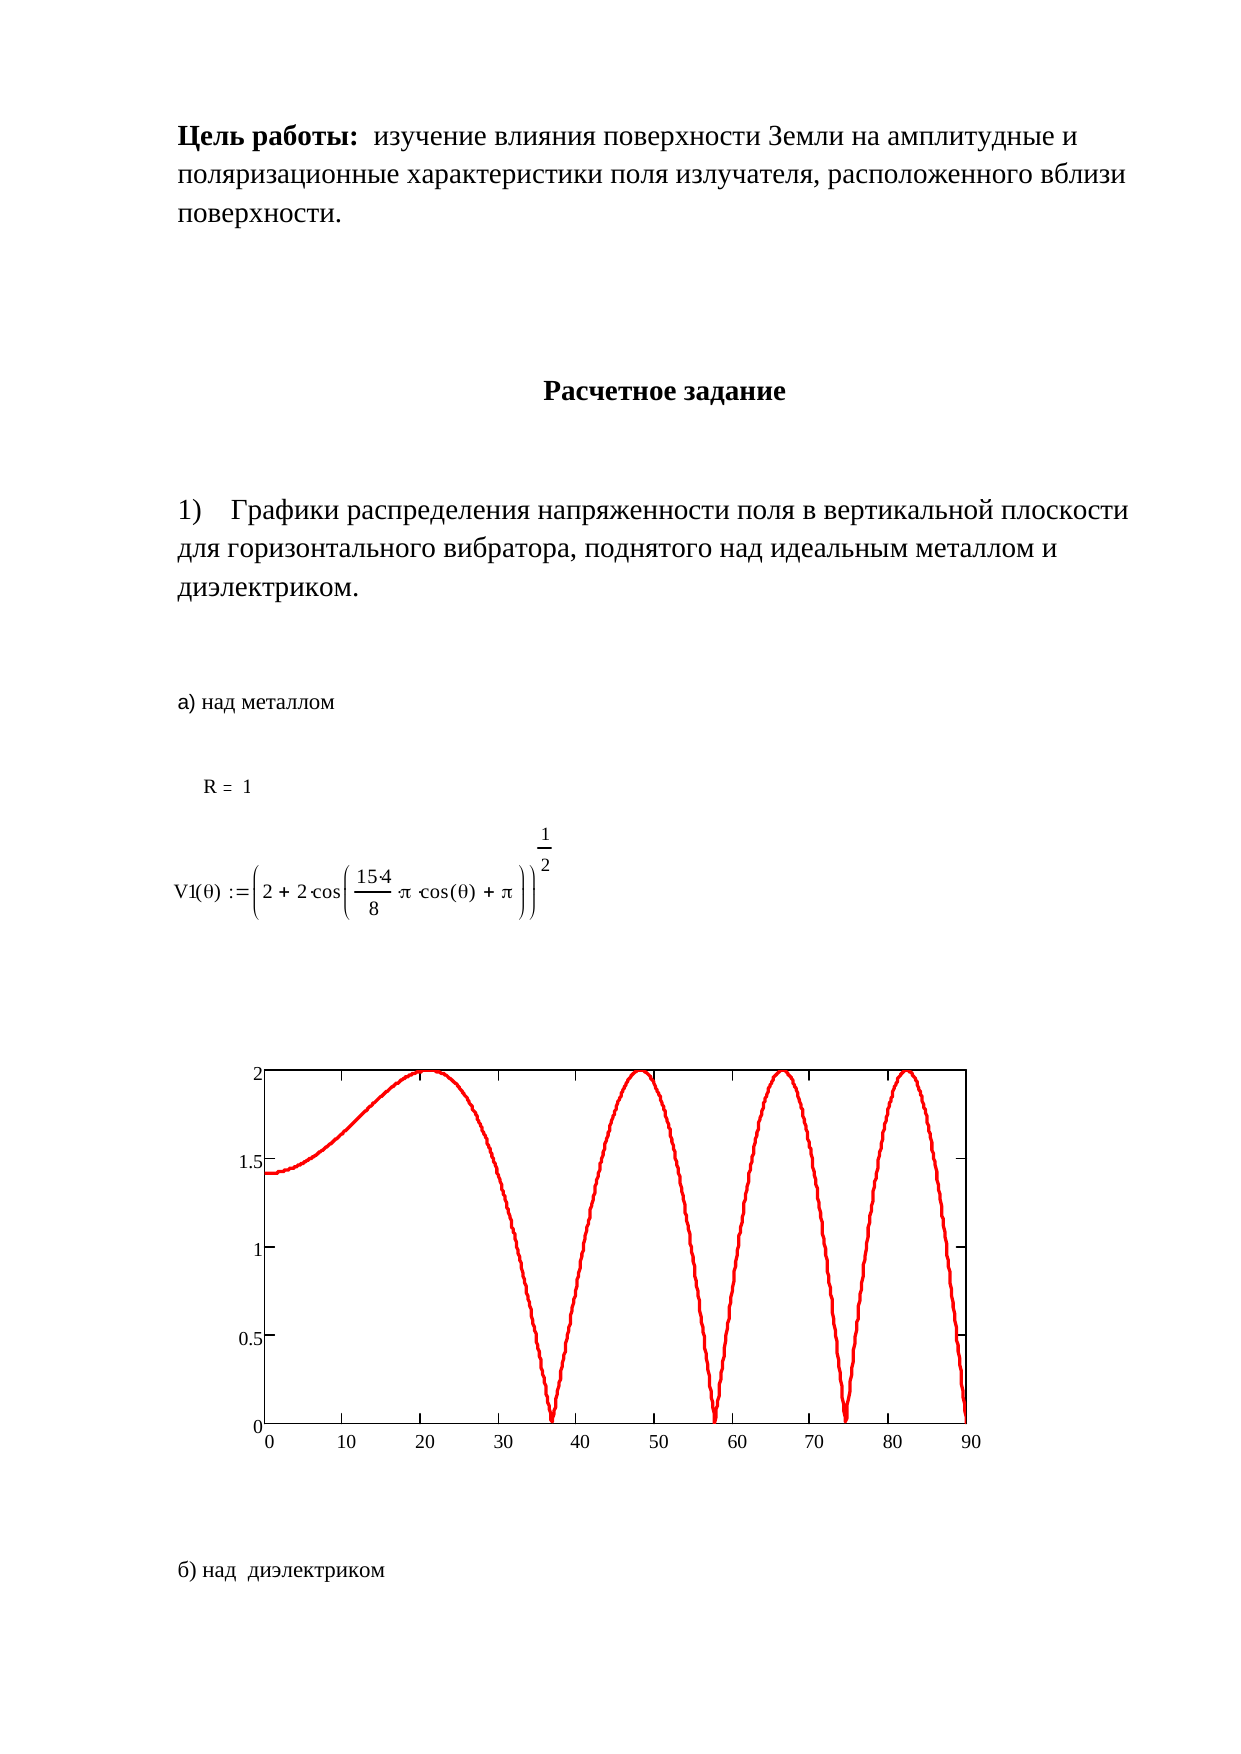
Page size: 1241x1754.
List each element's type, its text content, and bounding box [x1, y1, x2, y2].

text Цель работы: изучение влияния поверхности Земли на амплитудные и поляризационные характеристики поля излучателя, расположенного вблизи поверхности. [177, 118, 1152, 229]
text б) над диэлектриком [177, 1556, 1152, 1582]
text Расчетное задание [177, 373, 1152, 407]
text 1) Графики распределения напряженности поля в вертикальной плоскости для горизонтального вибратора, поднятого над идеальным металлом и диэлектриком. [177, 492, 1152, 603]
text а) над металлом [177, 688, 1152, 714]
